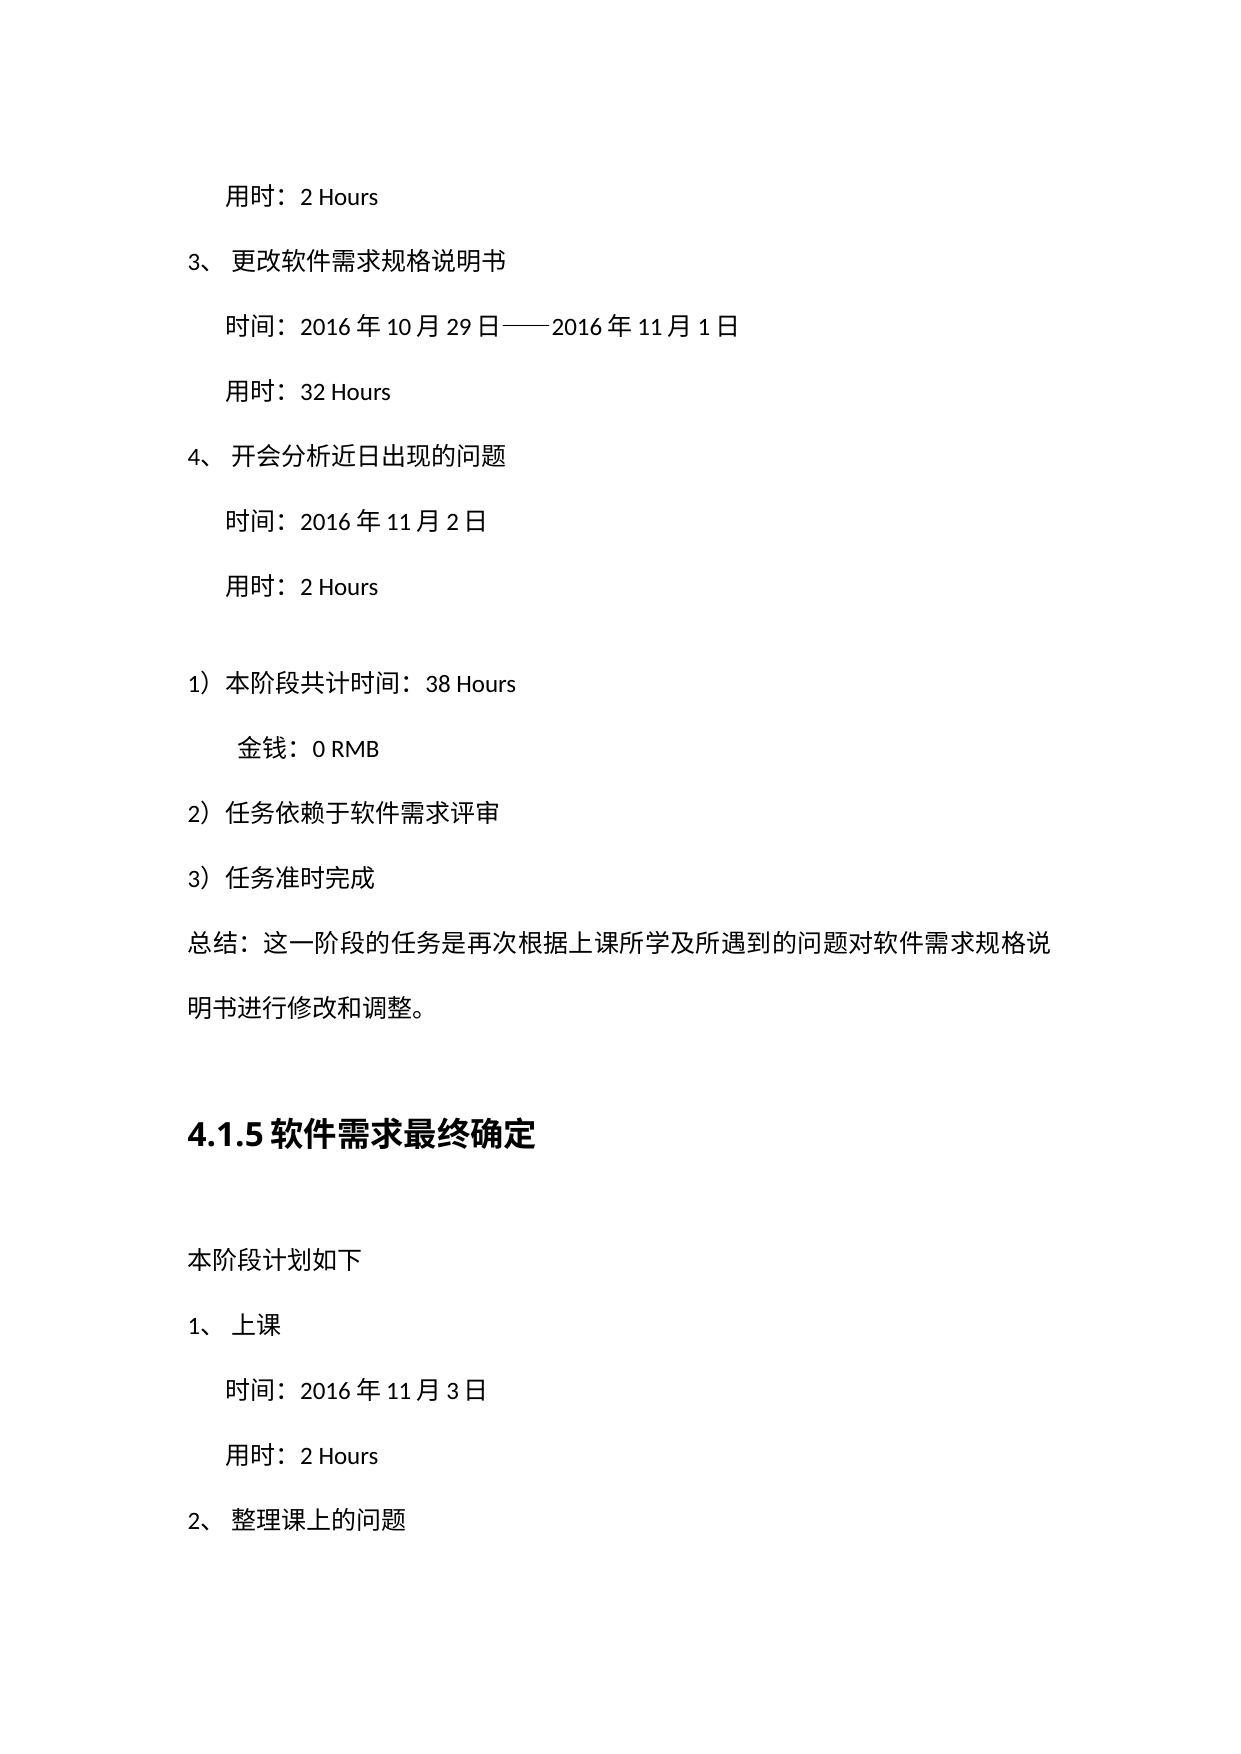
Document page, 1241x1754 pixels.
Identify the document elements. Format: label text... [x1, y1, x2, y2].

subtitle 4.1.5软件需求最终确定 [187, 1099, 1053, 1164]
list 上课 [187, 1291, 1053, 1356]
text 1）本阶段共计时间：38 Hours [187, 649, 1053, 714]
text 用时：2 Hours [187, 1421, 1053, 1486]
list 用时：32 Hours [225, 357, 1053, 422]
list 开会分析近日出现的问题 [187, 422, 1053, 487]
text 本阶段计划如下 [187, 1226, 1053, 1291]
list 用时：2 Hours [225, 552, 1053, 617]
text 时间：2016年11月3日 [187, 1356, 1053, 1421]
text 时间：2016年10月29日——2016年11月1日 [187, 292, 1053, 357]
text 2）任务依赖于软件需求评审 [187, 779, 1053, 844]
list 更改软件需求规格说明书 [187, 227, 1053, 292]
list 用时：2 Hours [225, 162, 1053, 227]
list 金钱：0 RMB [187, 714, 1053, 779]
text 3）任务准时完成 [187, 844, 1053, 909]
text 时间：2016年11月2日 [187, 487, 1053, 552]
text 总结：这一阶段的任务是再次根据上课所学及所遇到的问题对软件需求规格说明书进行修改和调整。 [187, 909, 1053, 1039]
list 整理课上的问题 [187, 1486, 1053, 1551]
